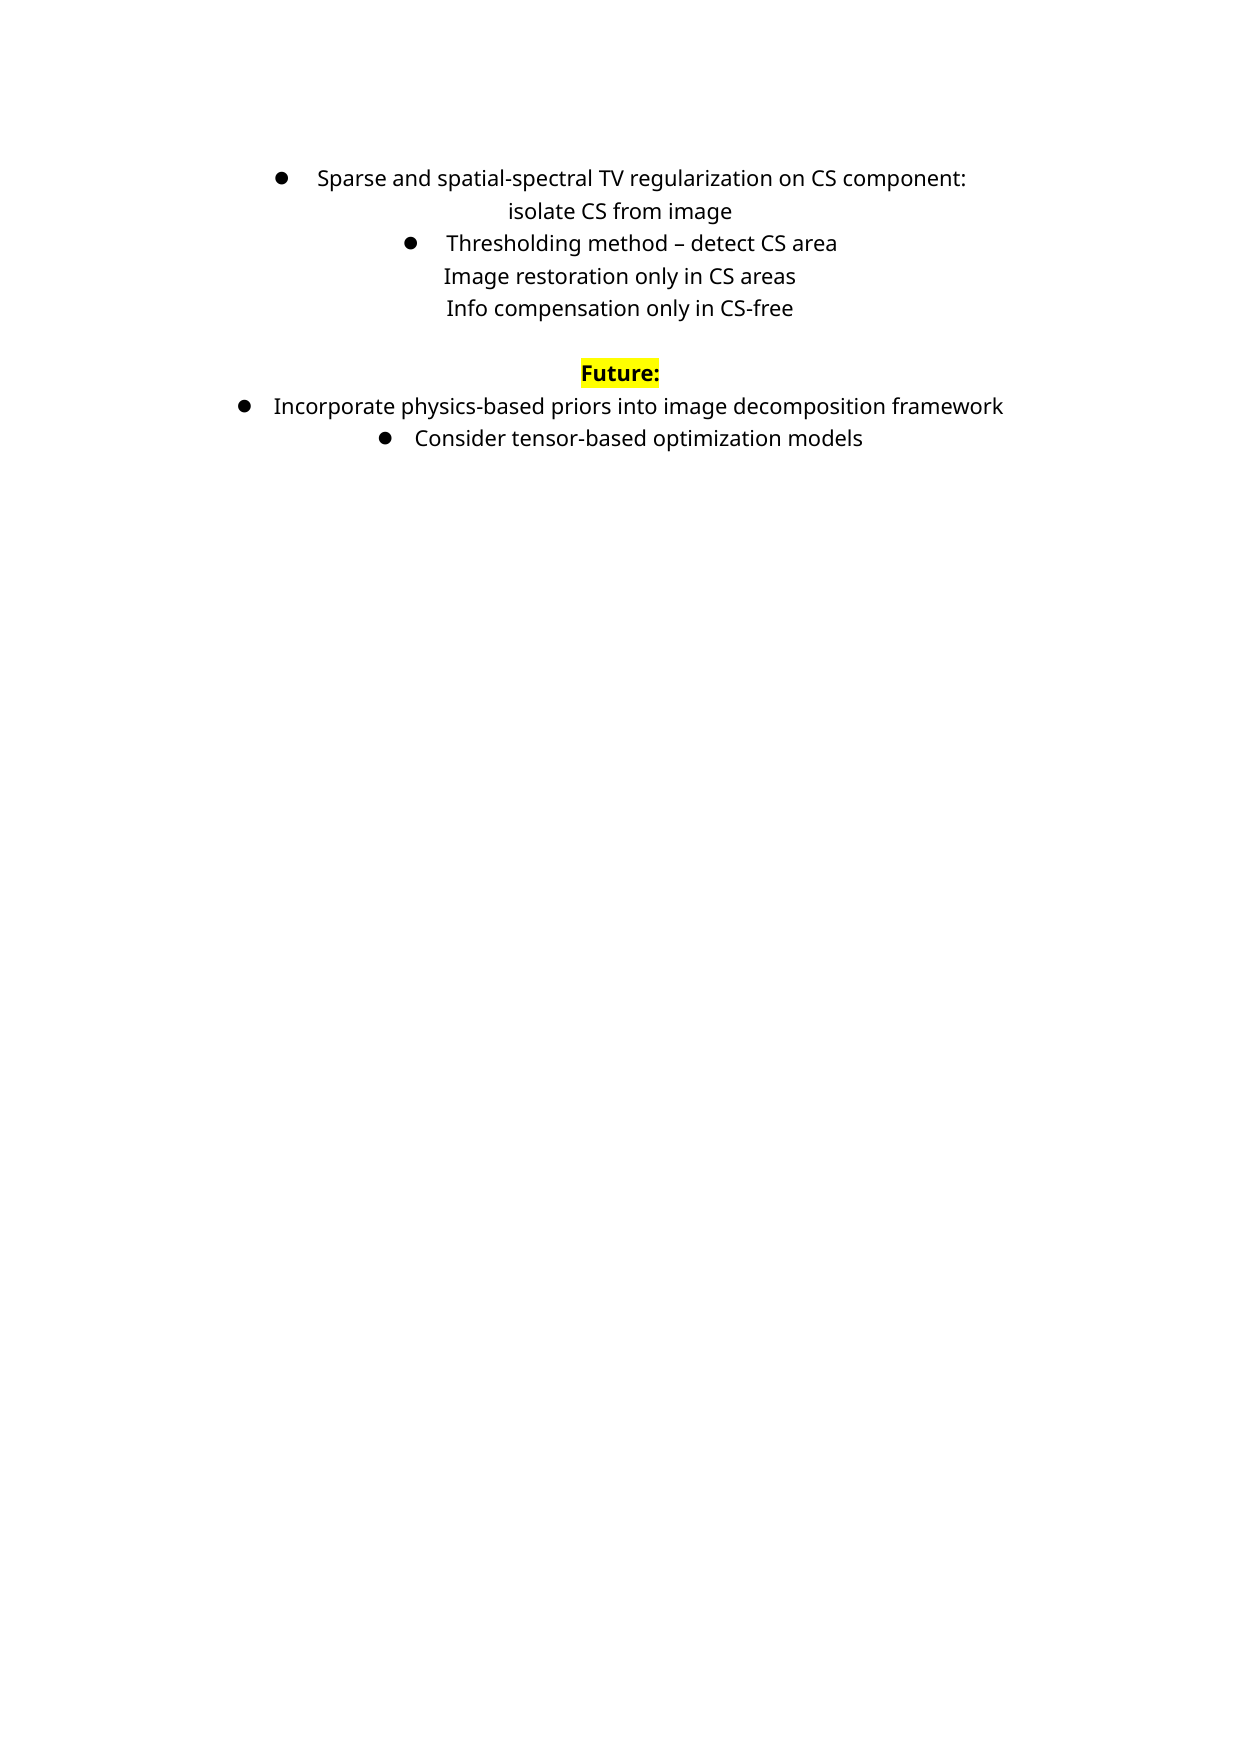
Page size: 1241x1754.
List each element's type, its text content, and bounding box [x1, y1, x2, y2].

list Incorporate physics-based priors into image decomposition framework [187, 389, 1053, 422]
text Future: [187, 357, 1053, 389]
list Consider tensor-based optimization models [187, 422, 1053, 454]
list Thresholding method – detect CS area [187, 227, 1053, 259]
text isolate CS from image [187, 194, 1053, 227]
list Sparse and spatial-spectral TV regularization on CS component: [187, 162, 1053, 194]
text Info compensation only in CS-free [187, 292, 1053, 324]
text Image restoration only in CS areas [187, 259, 1053, 292]
